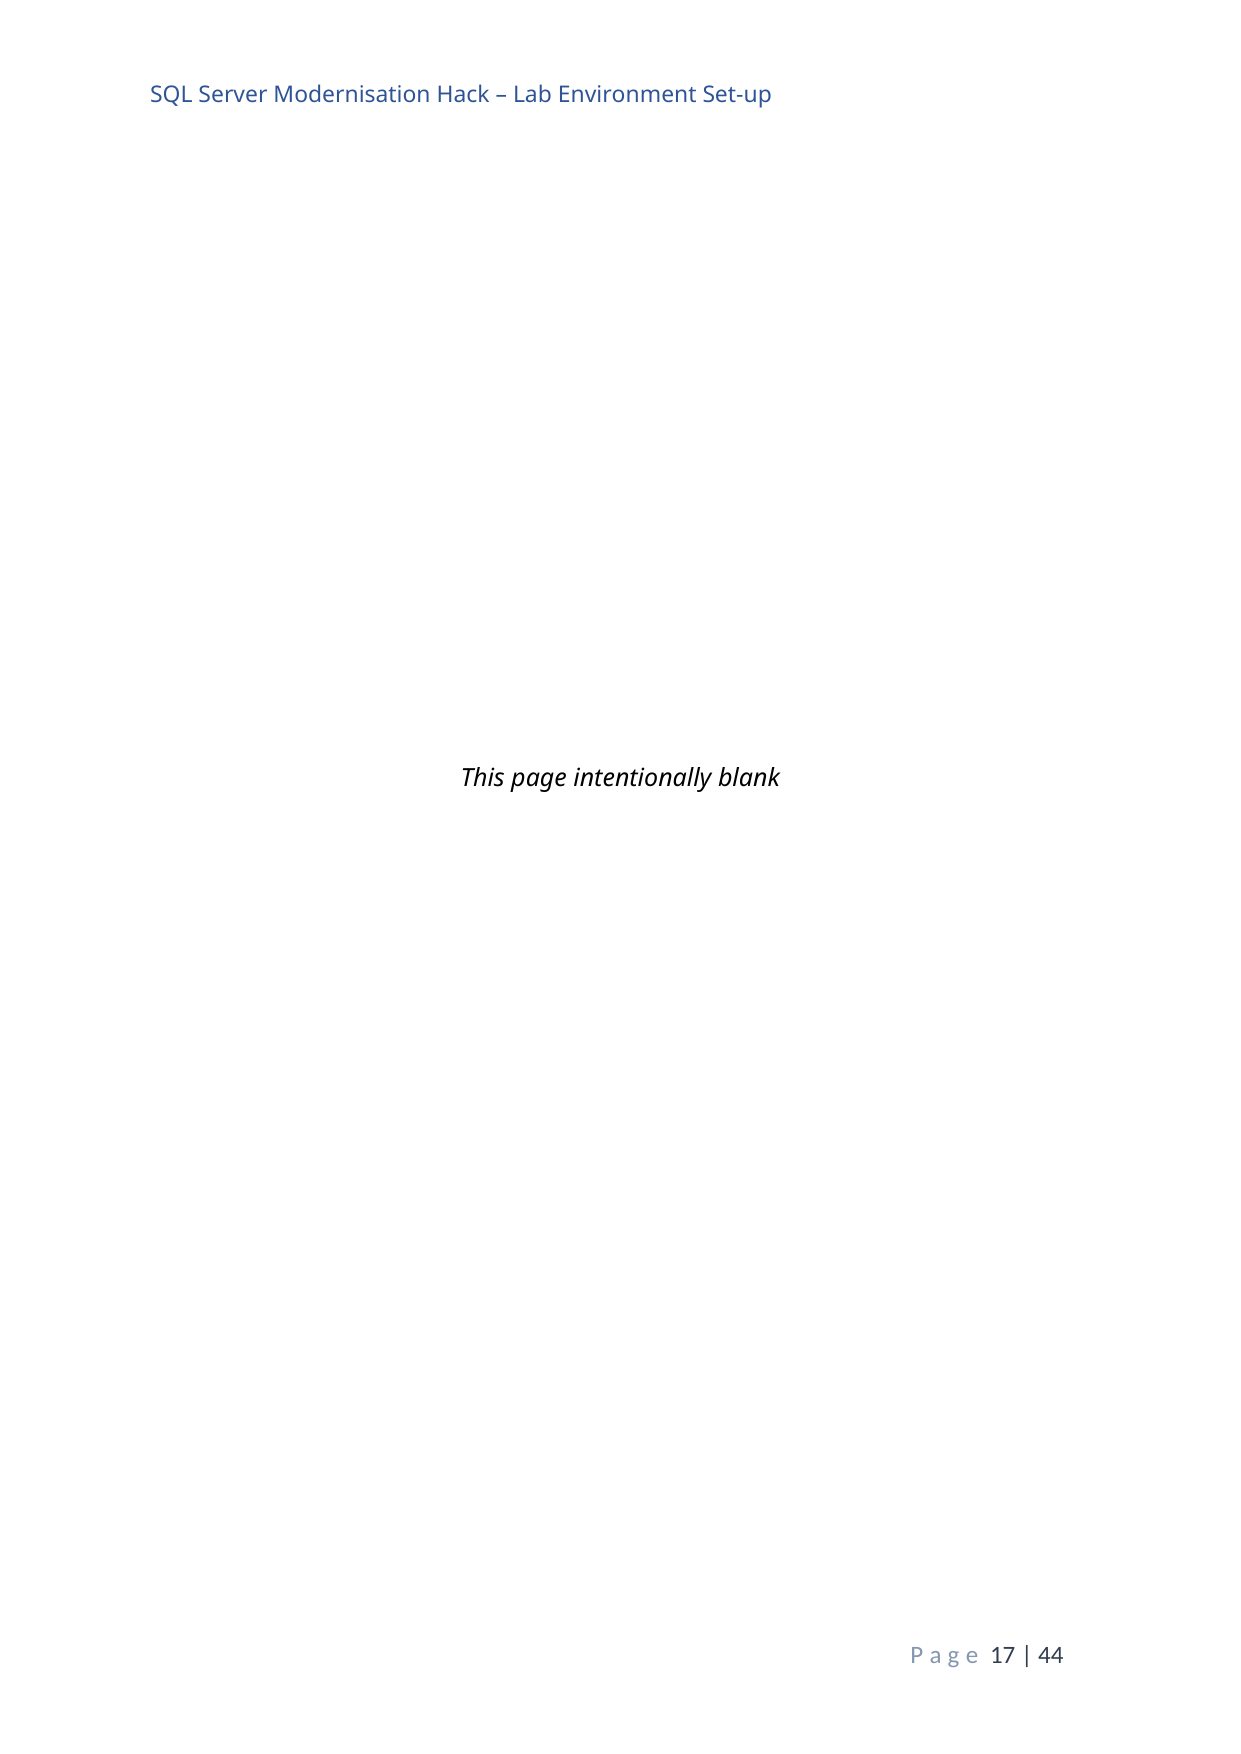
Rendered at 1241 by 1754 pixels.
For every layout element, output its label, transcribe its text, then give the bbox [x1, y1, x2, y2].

text This page intentionally blank [150, 759, 1090, 793]
